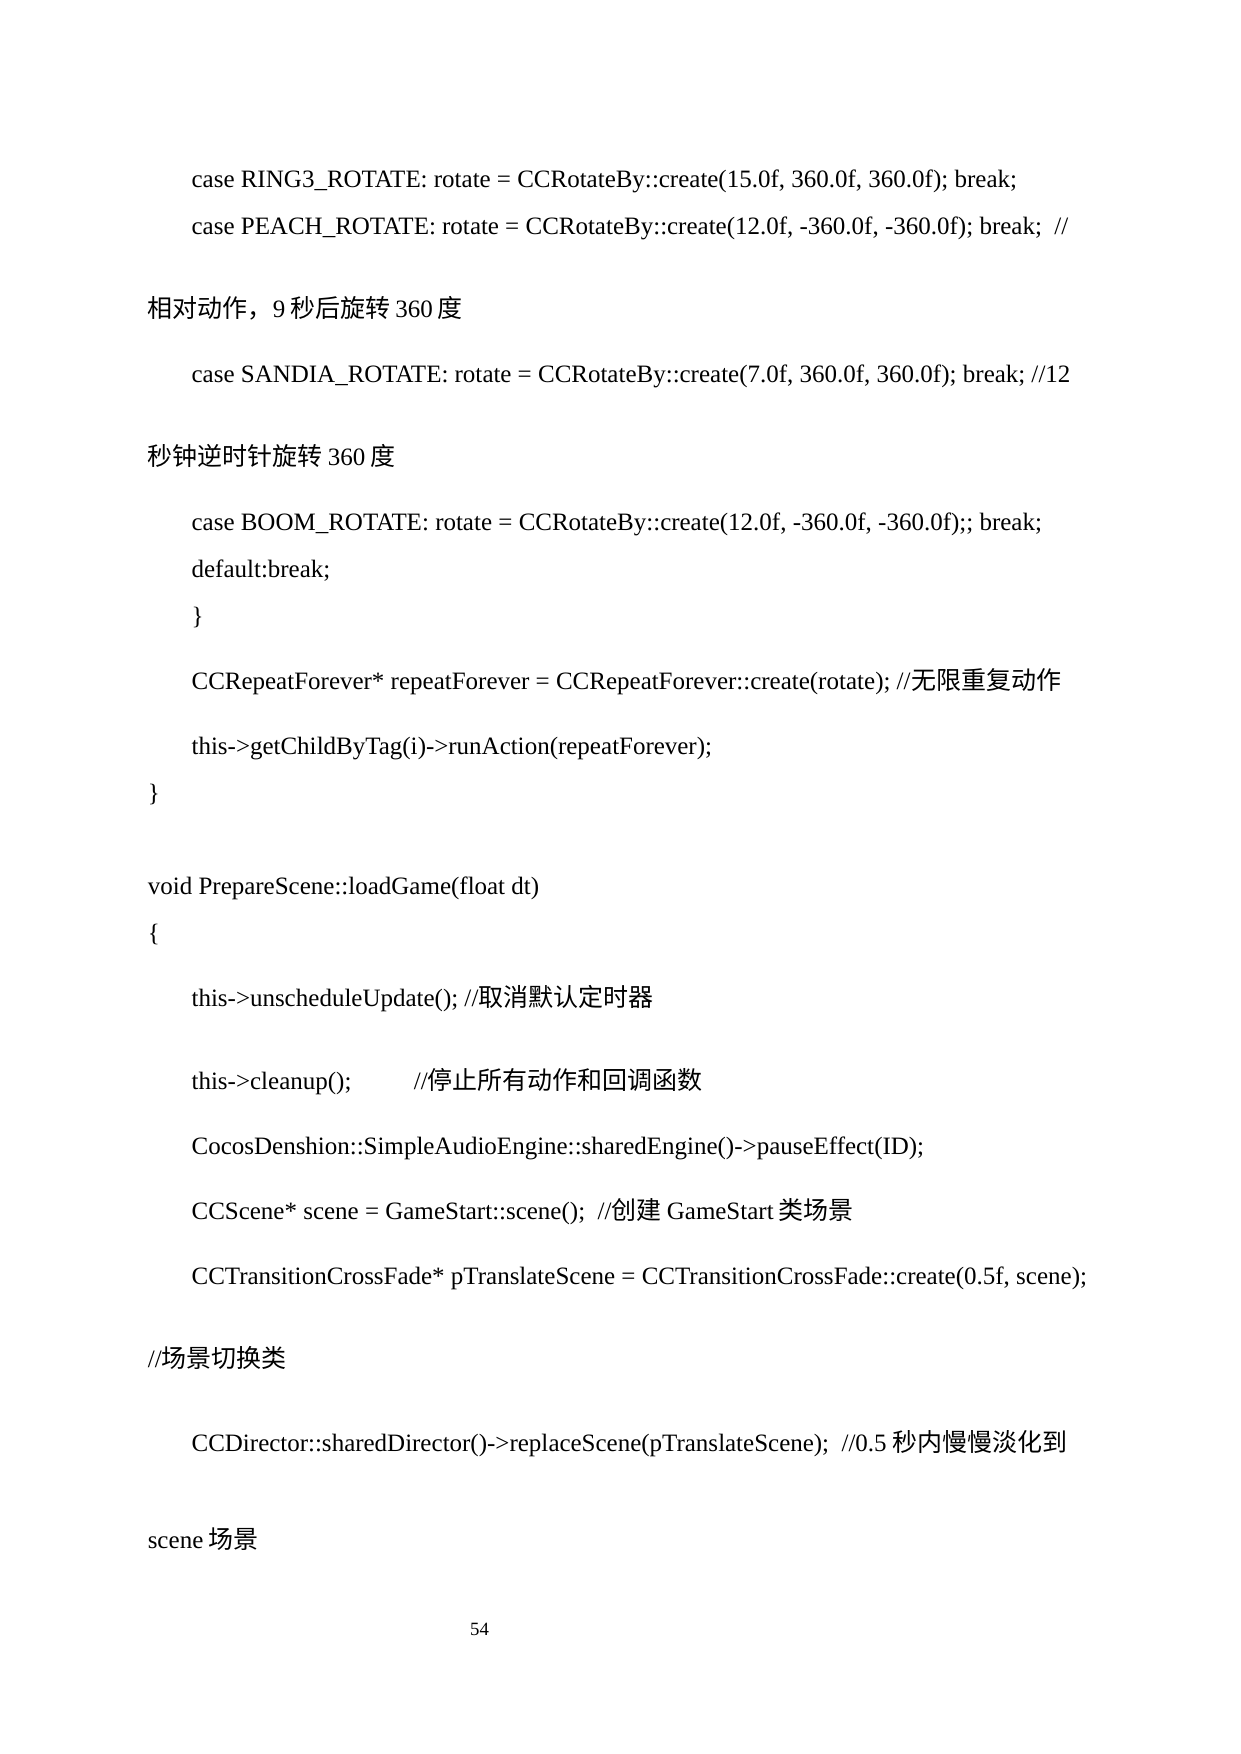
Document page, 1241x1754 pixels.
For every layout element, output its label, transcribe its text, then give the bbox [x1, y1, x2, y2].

text default:break; [148, 552, 1092, 584]
text this->getChildByTag(i)->runAction(repeatForever); [148, 729, 1092, 761]
text this->unscheduleUpdate(); //取消默认定时器 [148, 963, 1092, 1028]
text CCRepeatForever* repeatForever = CCRepeatForever::create(rotate); //无限重复动作 [148, 646, 1092, 711]
text this->cleanup(); //停止所有动作和回调函数 [148, 1046, 1092, 1111]
text CCScene* scene = GameStart::scene(); //创建GameStart类场景 [148, 1176, 1092, 1241]
text void PrepareScene::loadGame(float dt) [148, 869, 1092, 902]
text } [148, 776, 1092, 808]
text case PEACH_ROTATE: rotate = CCRotateBy::create(12.0f, -360.0f, -360.0f); break; //相对动作，9秒后旋转360度 [148, 209, 1092, 339]
text CocosDenshion::SimpleAudioEngine::sharedEngine()->pauseEffect(ID); [148, 1129, 1092, 1162]
text } [148, 599, 1092, 631]
text CCTransitionCrossFade* pTranslateScene = CCTransitionCrossFade::create(0.5f, scene); //场景切换类 [148, 1259, 1092, 1389]
text case SANDIA_ROTATE: rotate = CCRotateBy::create(7.0f, 360.0f, 360.0f); break; //12秒钟逆时针旋转360度 [148, 357, 1092, 487]
text CCDirector::sharedDirector()->replaceScene(pTranslateScene); //0.5秒内慢慢淡化到scene场景 [148, 1408, 1092, 1570]
text case BOOM_ROTATE: rotate = CCRotateBy::create(12.0f, -360.0f, -360.0f);; break; [148, 505, 1092, 538]
text { [148, 916, 1092, 949]
text case RING3_ROTATE: rotate = CCRotateBy::create(15.0f, 360.0f, 360.0f); break; [148, 162, 1092, 194]
